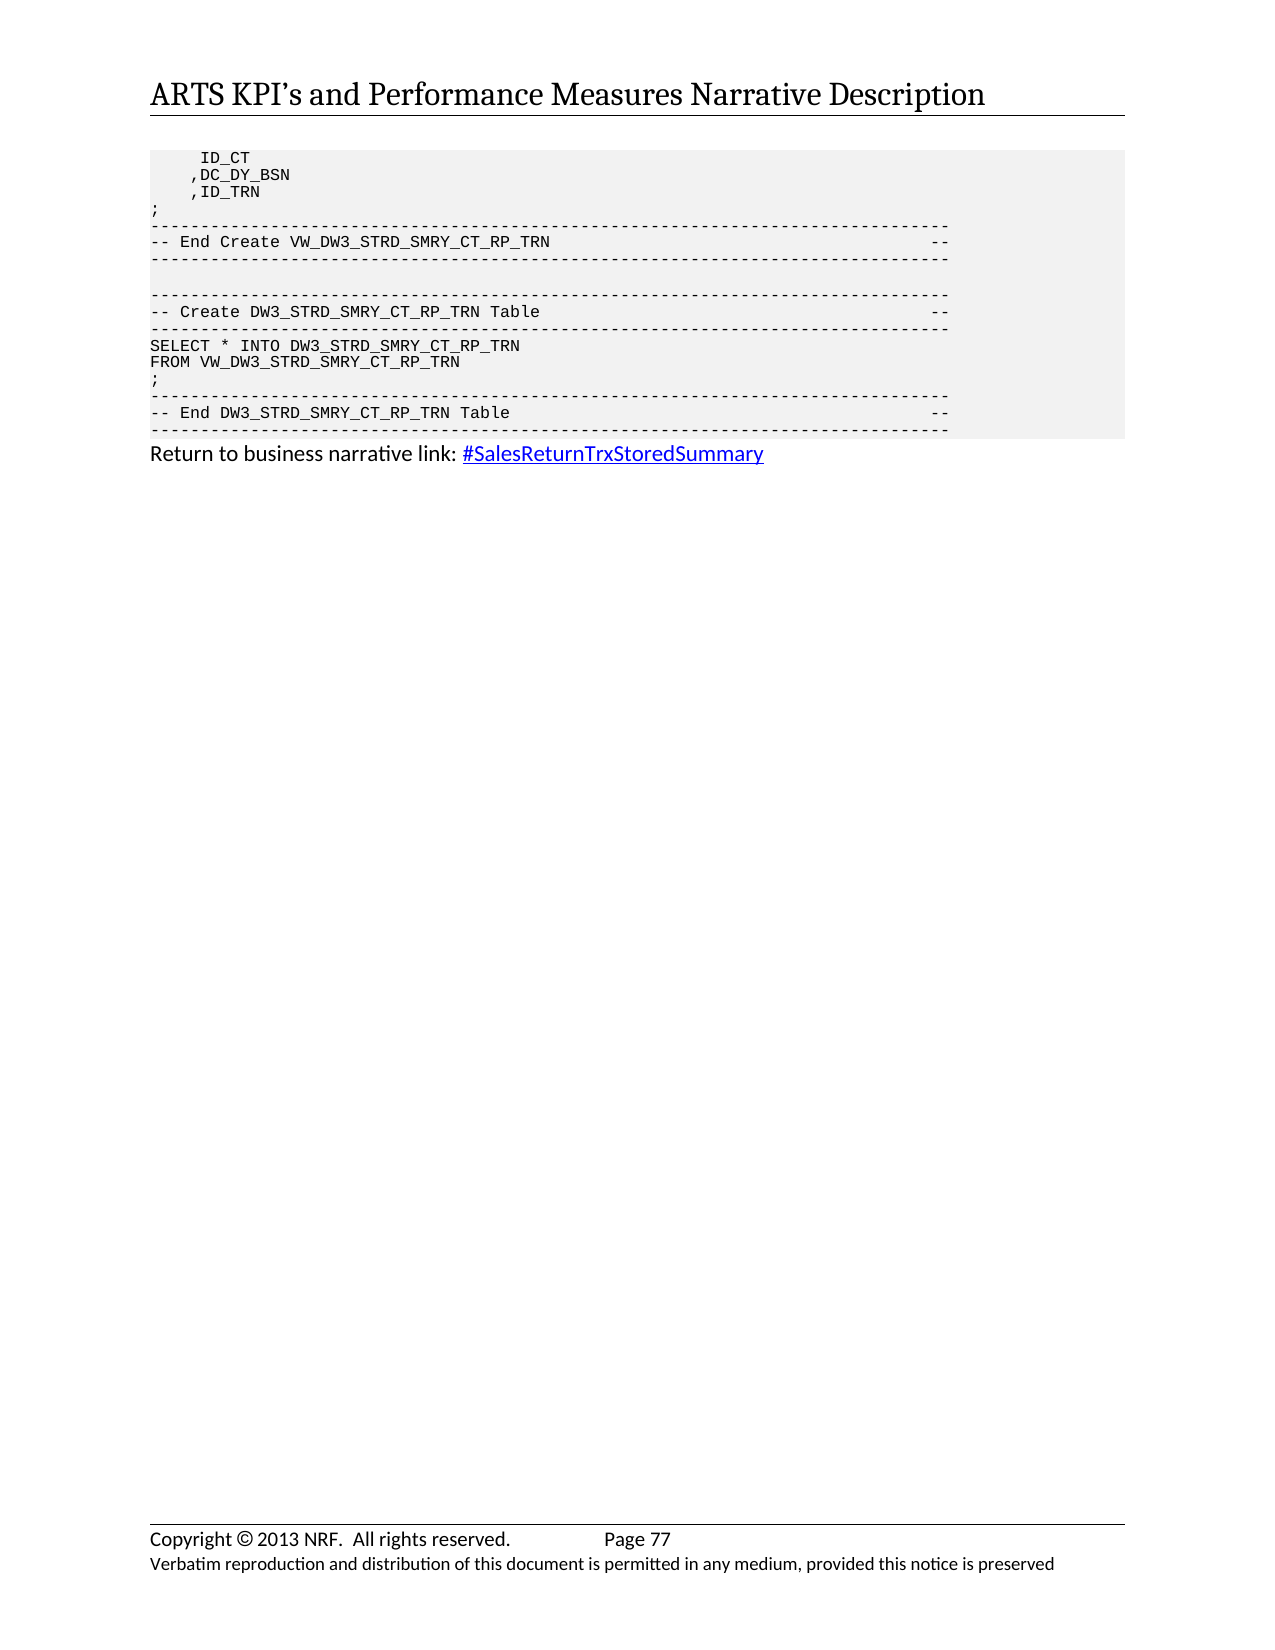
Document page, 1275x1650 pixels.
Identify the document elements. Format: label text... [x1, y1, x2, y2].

text -- End Create VW_DW3_STRD_SMRY_CT_RP_TRN -- [150, 234, 1125, 251]
text ,ID_TRN [150, 184, 1125, 201]
text FROM VW_DW3_STRD_SMRY_CT_RP_TRN [150, 354, 1125, 371]
text Return to business narrative link: #SalesReturnTrxStoredSummary [150, 439, 1125, 467]
text -------------------------------------------------------------------------------- [150, 217, 1125, 234]
text ; [150, 371, 1125, 388]
text ; [150, 201, 1125, 217]
text -- Create DW3_STRD_SMRY_CT_RP_TRN Table -- [150, 304, 1125, 321]
text -------------------------------------------------------------------------------- [150, 251, 1125, 268]
text -------------------------------------------------------------------------------- [150, 422, 1125, 439]
text -------------------------------------------------------------------------------- [150, 321, 1125, 338]
text -- End DW3_STRD_SMRY_CT_RP_TRN Table -- [150, 405, 1125, 422]
text ,DC_DY_BSN [150, 167, 1125, 184]
text ID_CT [150, 150, 1125, 167]
text SELECT * INTO DW3_STRD_SMRY_CT_RP_TRN [150, 338, 1125, 354]
text -------------------------------------------------------------------------------- [150, 388, 1125, 405]
text -------------------------------------------------------------------------------- [150, 287, 1125, 304]
